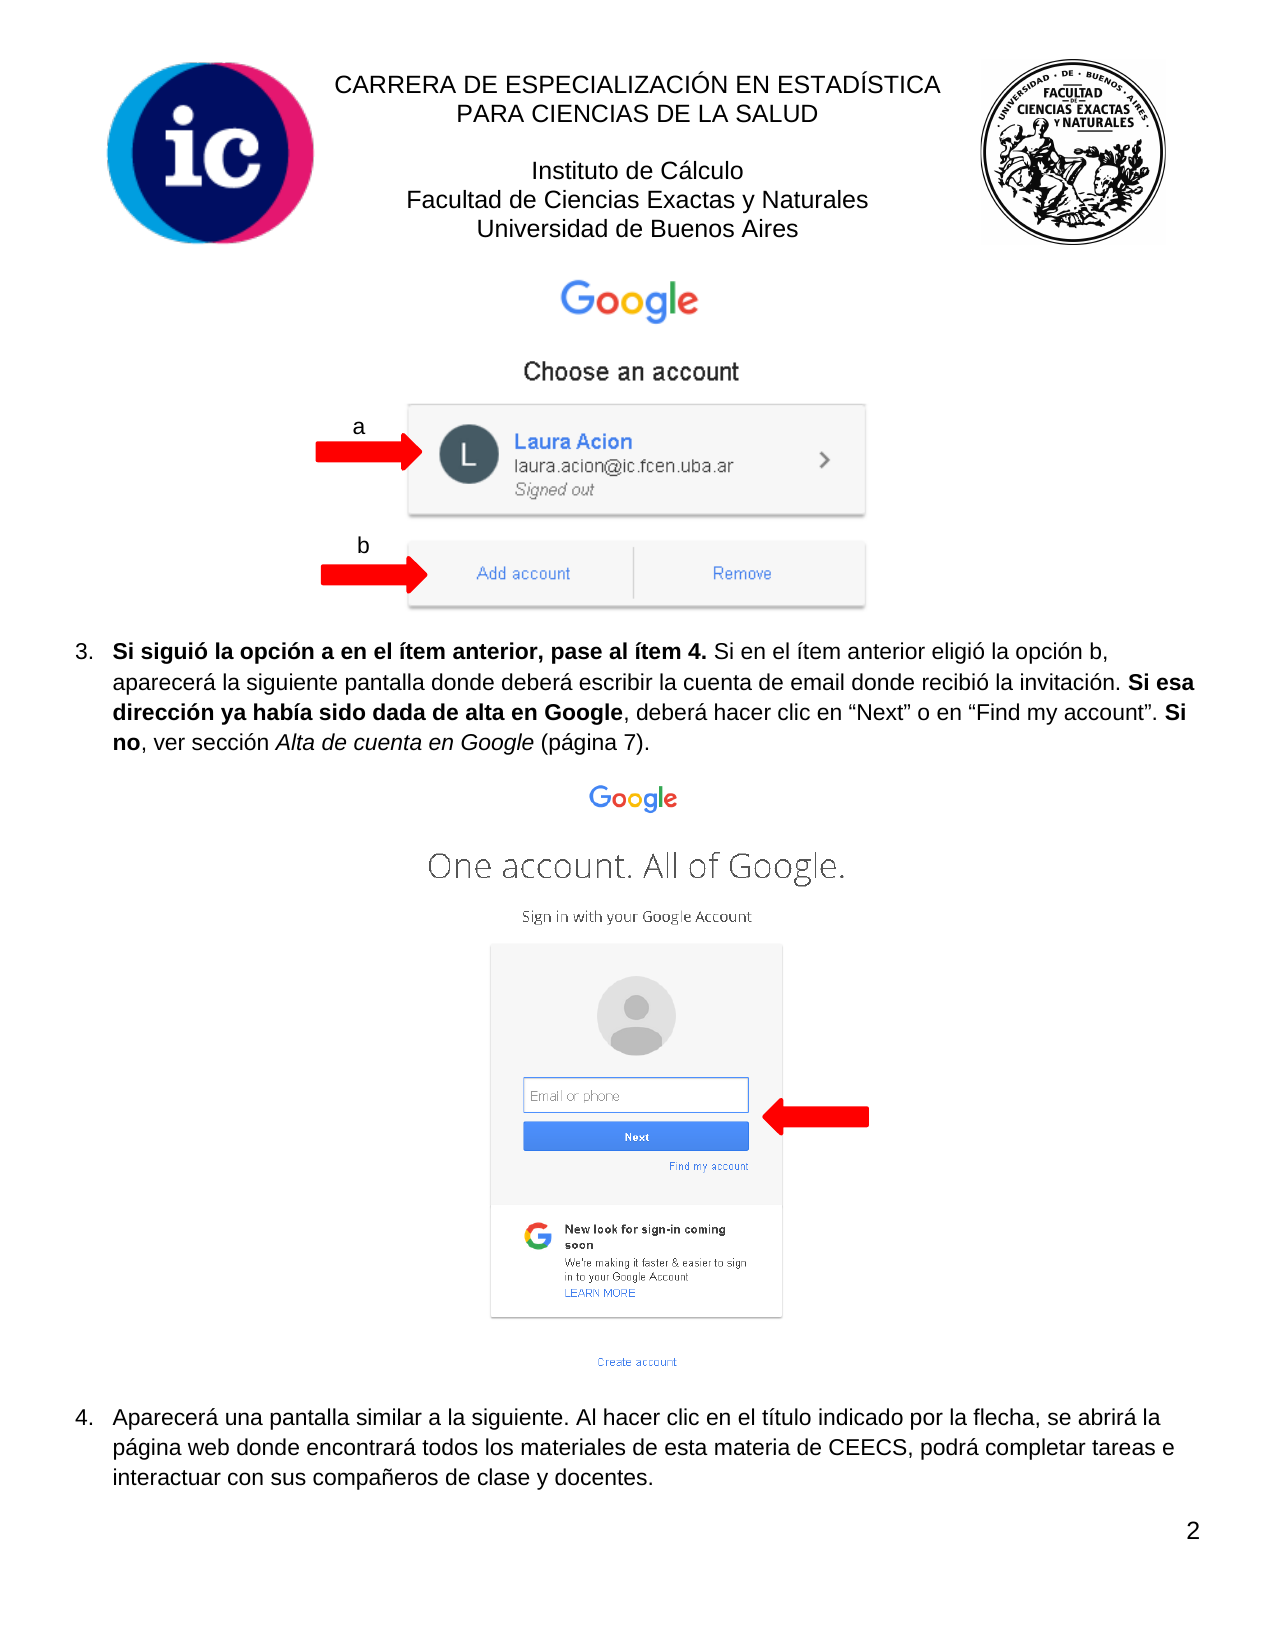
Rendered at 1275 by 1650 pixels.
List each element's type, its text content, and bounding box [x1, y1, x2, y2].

picture [422, 780, 853, 1379]
picture [980, 59, 1166, 245]
picture [401, 271, 874, 613]
picture [75, 2, 326, 331]
list Si siguió la opción a en el ítem anterior, pase al ítem 4. Si en el ítem anterior eligió la opción b, aparecerá la siguiente pantalla donde deberá escribir la cuenta de email donde recibió la invitación. Si esa dirección ya había sido dada de alta en Google, deberá hacer clic en “Next” o en “Find my account”. Si no, ver sección Alta de cuenta en Google (página 7). [75, 638, 1200, 755]
list Aparecerá una pantalla similar a la siguiente. Al hacer clic en el título indicado por la flecha, se abrirá la página web donde encontrará todos los materiales de esta materia de CEECS, podrá completar tareas e interactuar con sus compañeros de clase y docentes. [75, 1404, 1200, 1490]
